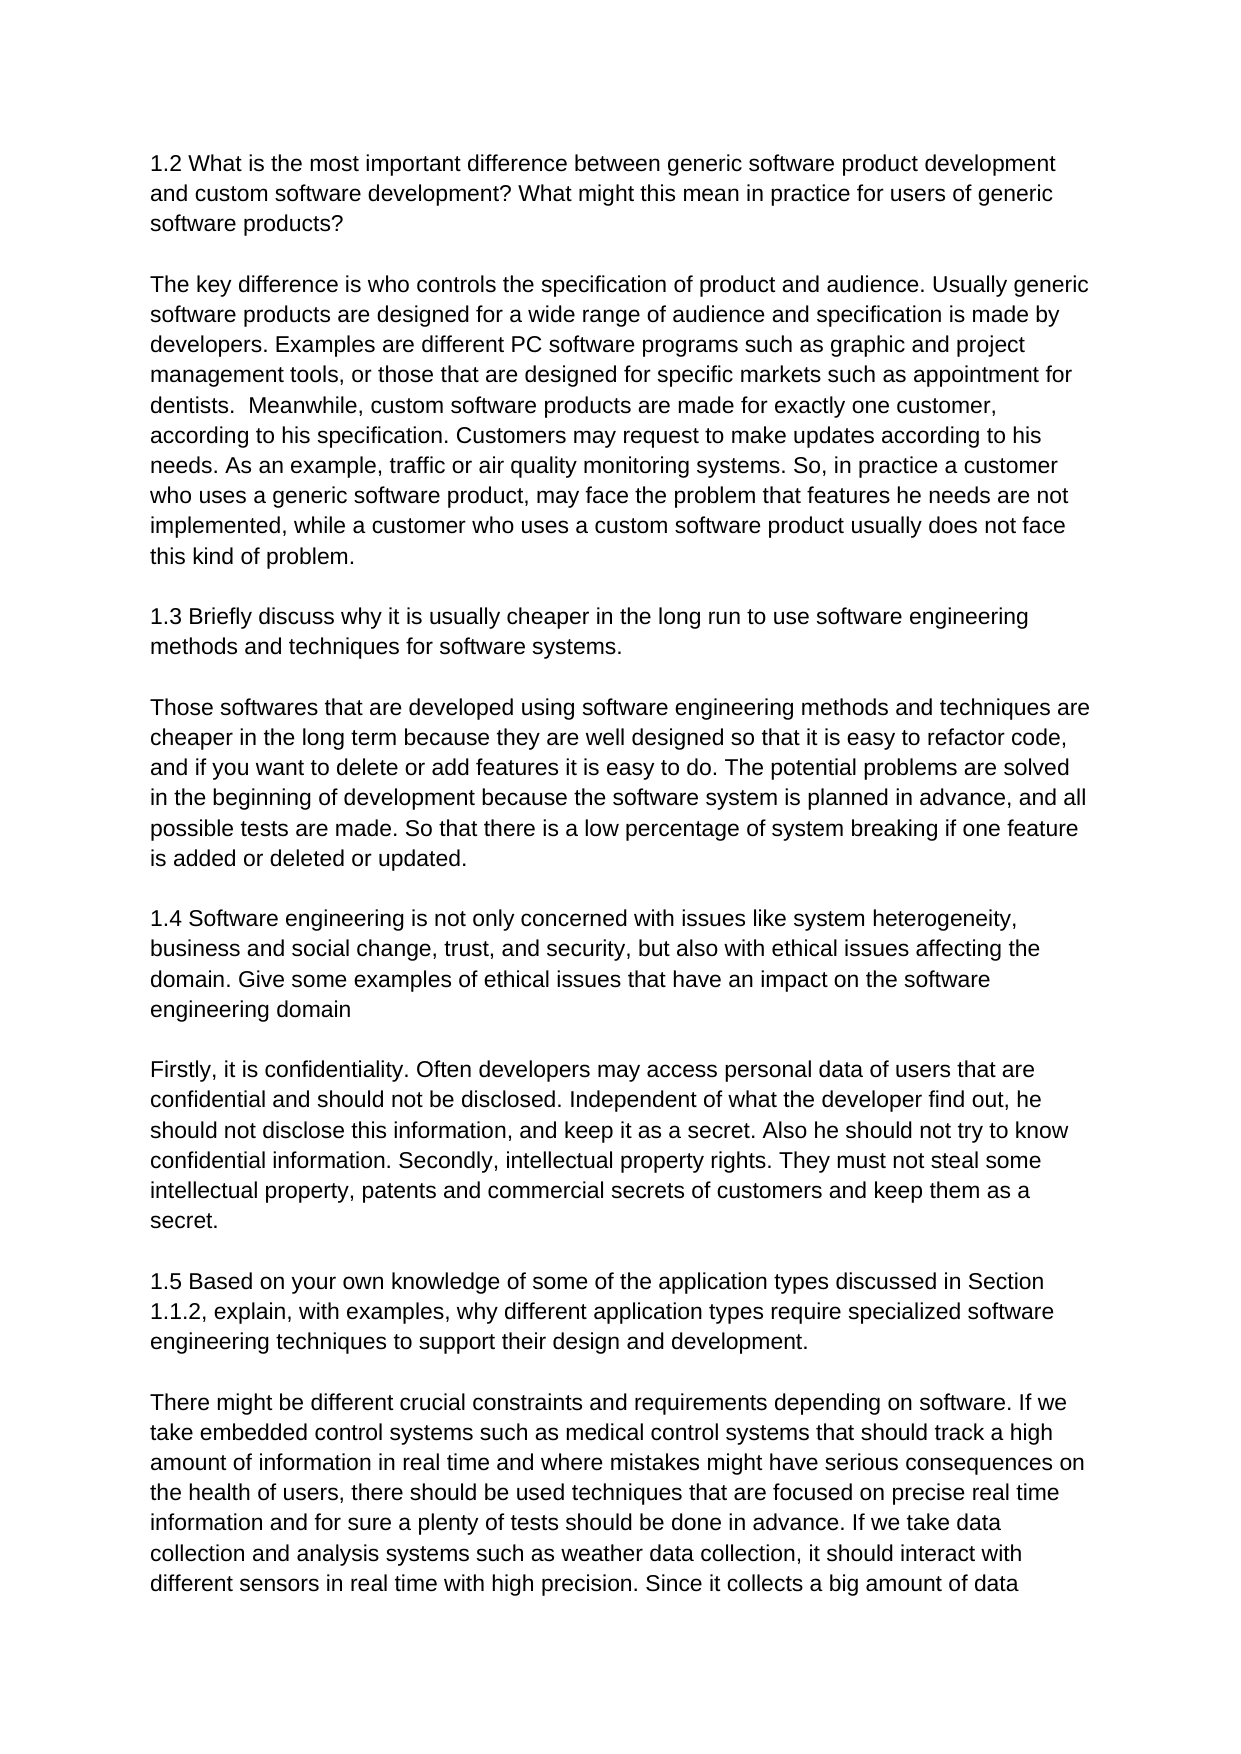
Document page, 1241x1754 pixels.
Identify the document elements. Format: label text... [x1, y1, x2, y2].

text 1.4 Software engineering is not only concerned with issues like system heterogeneity, business and social change, trust, and security, but also with ethical issues affecting the domain. Give some examples of ethical issues that have an impact on the software engineering domain [150, 905, 1090, 1022]
text 1.2 What is the most important difference between generic software product development and custom software development? What might this mean in practice for users of generic software products? [150, 150, 1090, 237]
text Those softwares that are developed using software engineering methods and techniques are cheaper in the long term because they are well designed so that it is easy to refactor code, and if you want to delete or add features it is easy to do. The potential problems are solved in the beginning of development because the software system is planned in advance, and all possible tests are made. So that there is a low percentage of system breaking if one feature is added or deleted or updated. [150, 694, 1090, 871]
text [150, 1388, 1090, 1596]
text 1.3 Briefly discuss why it is usually cheaper in the long run to use software engineering methods and techniques for software systems. [150, 603, 1090, 660]
text Firstly, it is confidentiality. Often developers may access personal data of users that are confidential and should not be disclosed. Independent of what the developer find out, he should not disclose this information, and keep it as a secret. Also he should not try to know confidential information. Secondly, intellectual property rights. They must not steal some intellectual property, patents and commercial secrets of customers and keep them as a secret. [150, 1056, 1090, 1234]
text 1.5 Based on your own knowledge of some of the application types discussed in Section 1.1.2, explain, with examples, why different application types require specialized software engineering techniques to support their design and development. [150, 1268, 1090, 1354]
text The key difference is who controls the specification of product and audience. Usually generic software products are designed for a wide range of audience and specification is made by developers. Examples are different PC software programs such as graphic and project management tools, or those that are designed for specific markets such as appointment for dentists. Meanwhile, custom software products are made for exactly one customer, according to his specification. Customers may request to make updates according to his needs. As an example, traffic or air quality monitoring systems. So, in practice a customer who uses a generic software product, may face the problem that features he needs are not implemented, while a customer who uses a custom software product usually does not face this kind of problem. [150, 271, 1090, 569]
